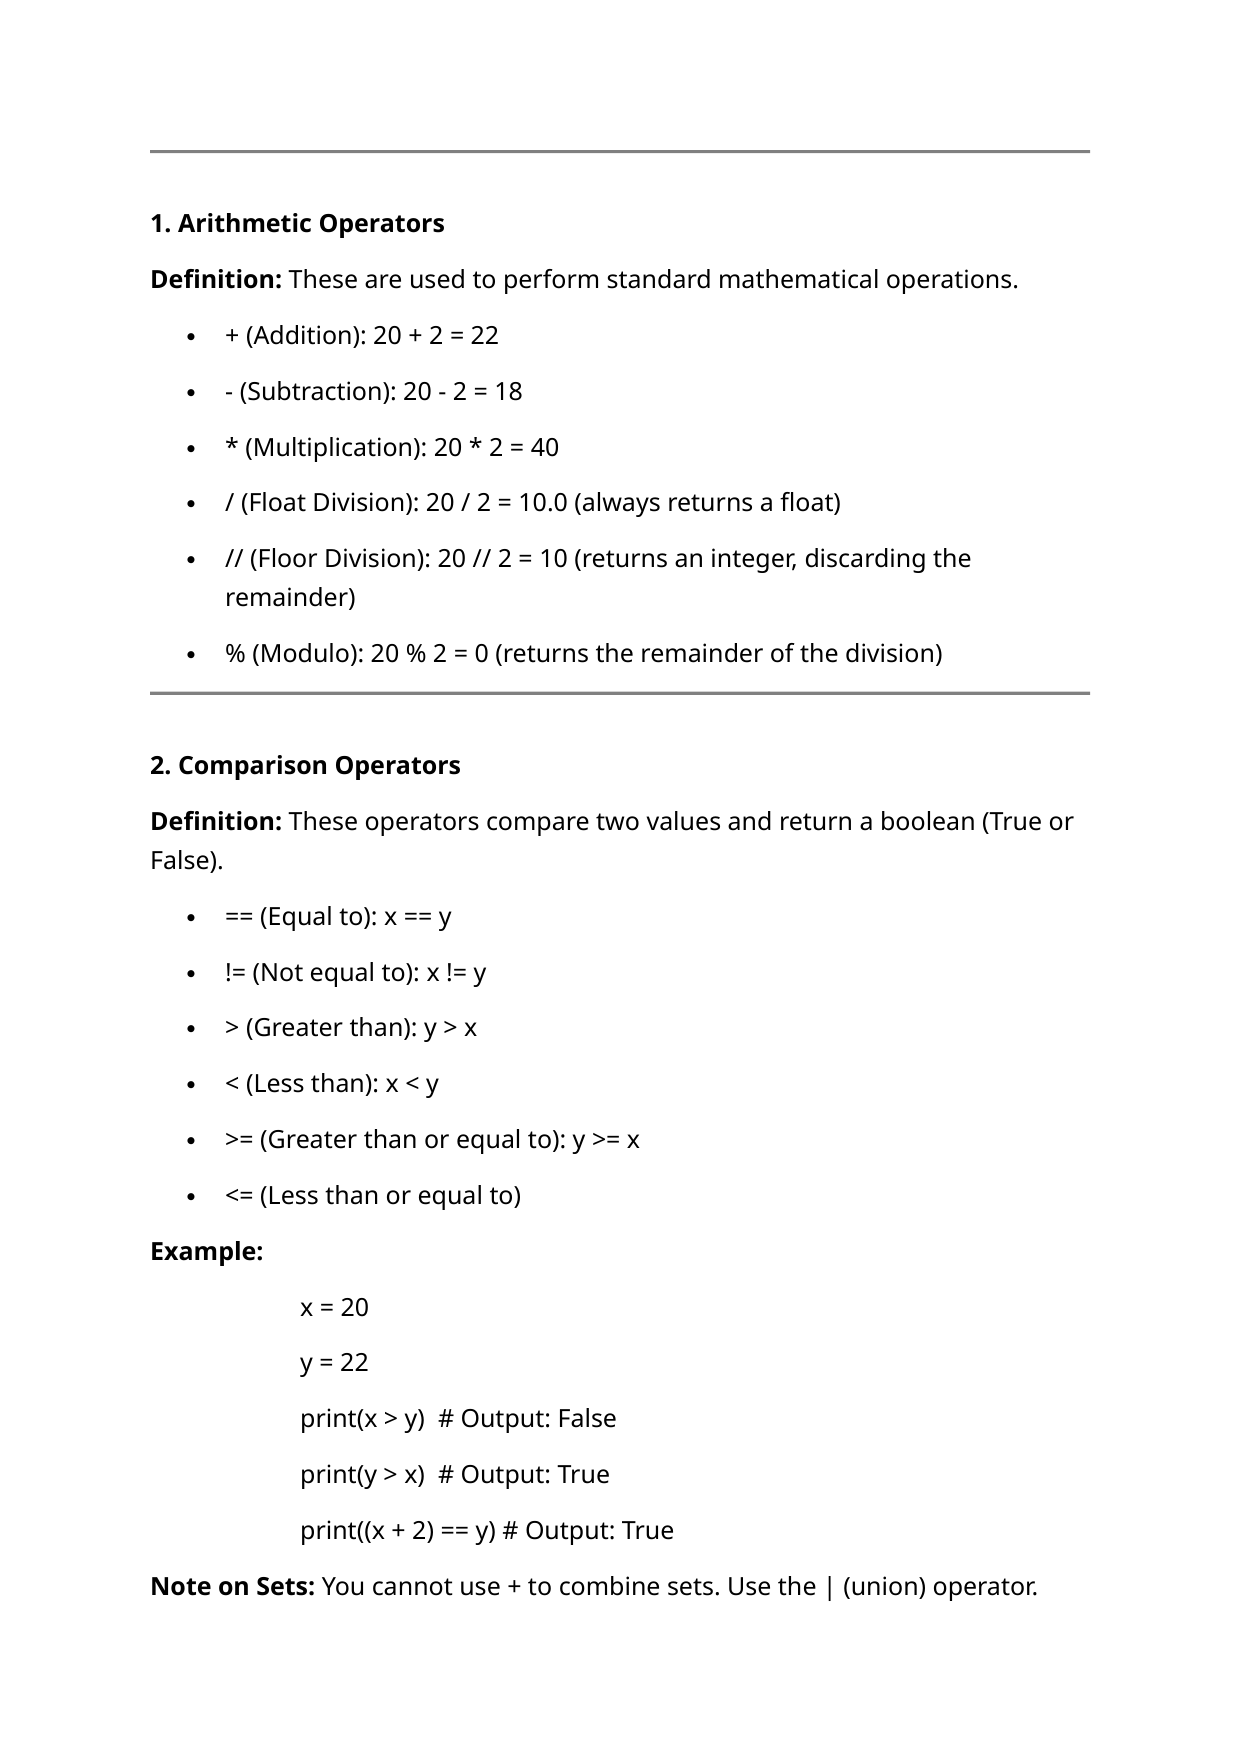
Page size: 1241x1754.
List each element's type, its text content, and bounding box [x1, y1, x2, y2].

text 2. Comparison Operators [150, 747, 1090, 782]
list - (Subtraction): 20 - 2 = 18 [187, 373, 1090, 407]
text Definition: These are used to perform standard mathematical operations. [150, 262, 1090, 296]
list < (Less than): x < y [187, 1066, 1090, 1100]
list <= (Less than or equal to) [187, 1177, 1090, 1212]
list / (Float Division): 20 / 2 = 10.0 (always returns a float) [187, 485, 1090, 519]
text Note on Sets: You cannot use + to combine sets. Use the | (union) operator. [150, 1568, 1090, 1602]
list // (Floor Division): 20 // 2 = 10 (returns an integer, discarding the remainder) [187, 541, 1090, 614]
text x = 20 [300, 1289, 1090, 1323]
text Definition: These operators compare two values and return a boolean (True or False). [150, 803, 1090, 877]
text print(y > x) # Output: True [300, 1457, 1090, 1491]
list % (Modulo): 20 % 2 = 0 (returns the remainder of the division) [187, 636, 1090, 670]
text print(x > y) # Output: False [300, 1401, 1090, 1435]
list == (Equal to): x == y [187, 898, 1090, 932]
list != (Not equal to): x != y [187, 954, 1090, 988]
list > (Greater than): y > x [187, 1010, 1090, 1044]
text print((x + 2) == y) # Output: True [300, 1512, 1090, 1547]
text Example: [150, 1233, 1090, 1267]
text 1. Arithmetic Operators [150, 206, 1090, 240]
list + (Addition): 20 + 2 = 22 [187, 317, 1090, 352]
list >= (Greater than or equal to): y >= x [187, 1122, 1090, 1156]
text y = 22 [300, 1345, 1090, 1379]
list * (Multiplication): 20 * 2 = 40 [187, 429, 1090, 463]
